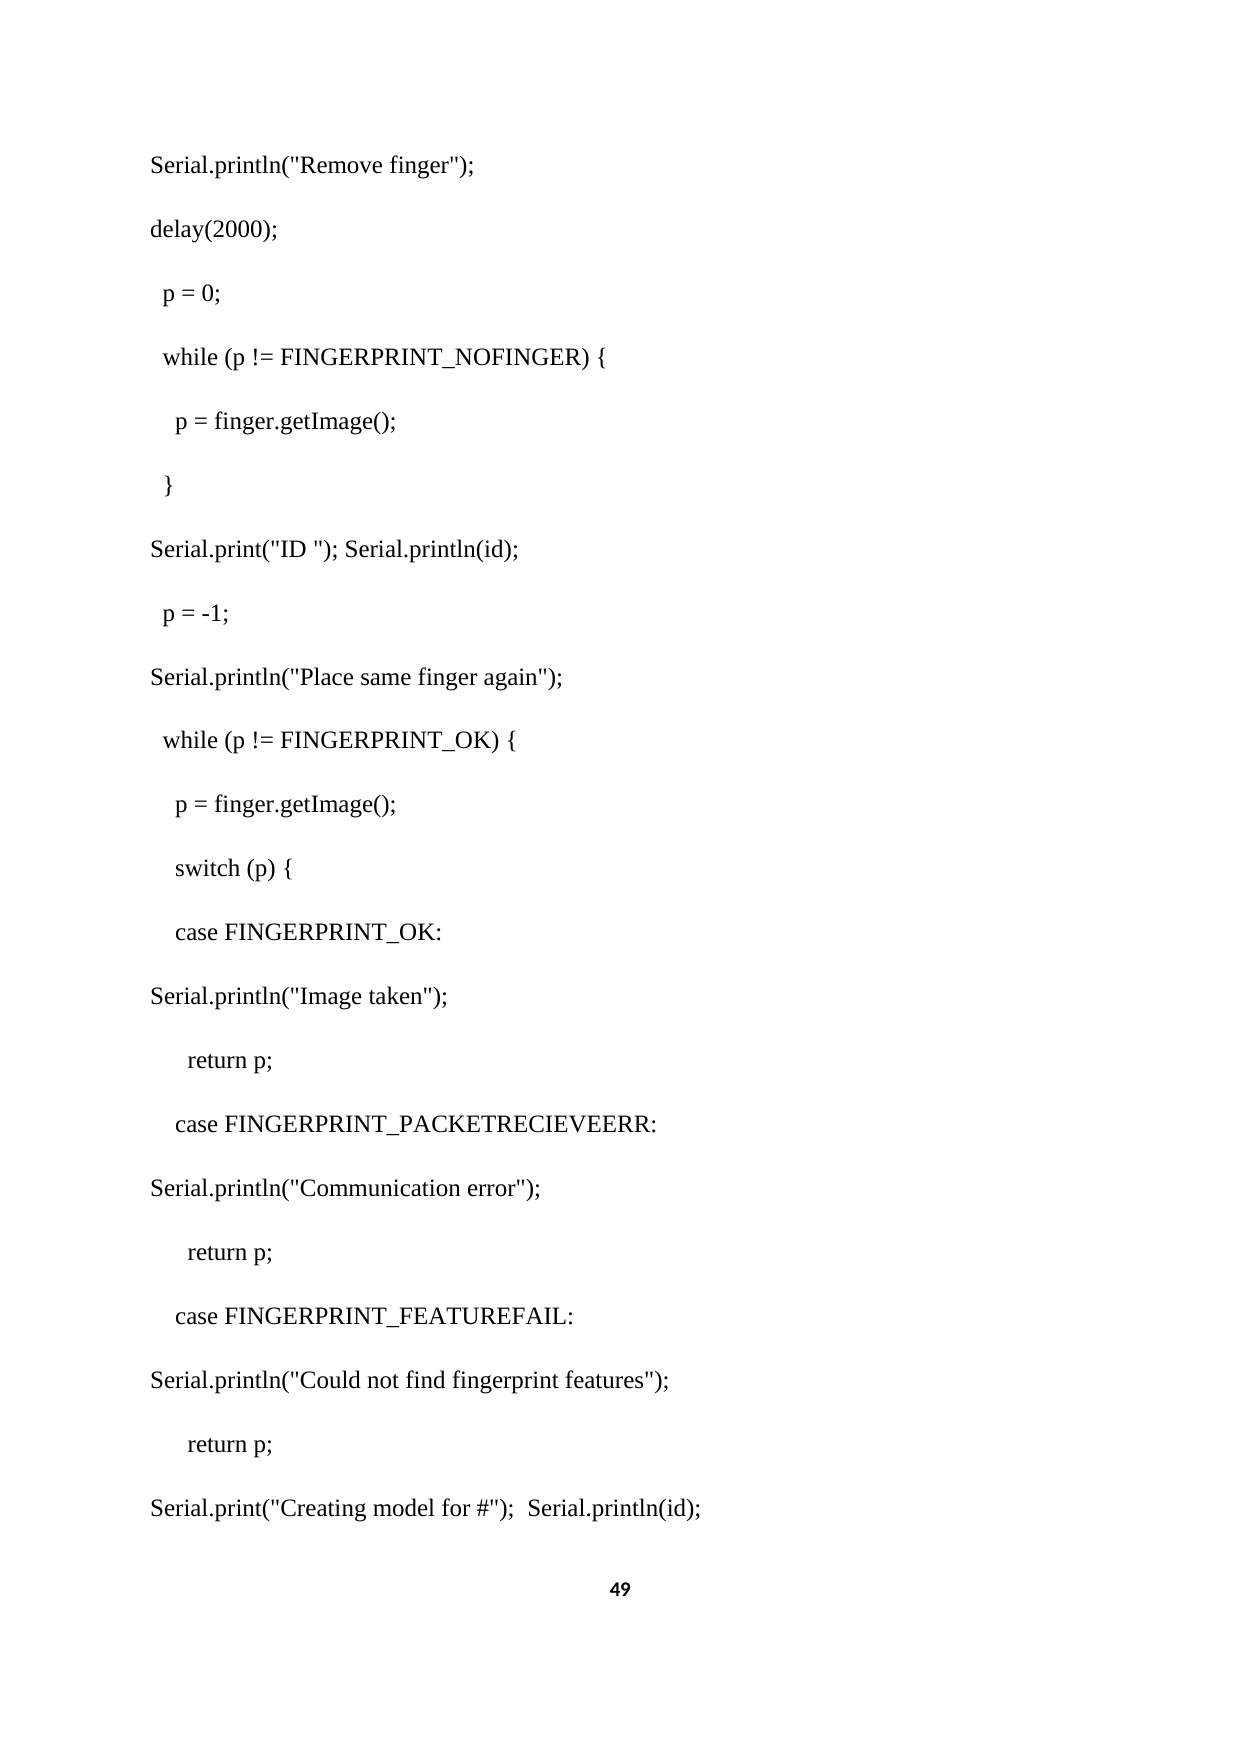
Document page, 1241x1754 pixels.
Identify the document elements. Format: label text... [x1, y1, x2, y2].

text return p; [150, 1429, 1090, 1458]
text p = finger.getImage(); [150, 406, 1090, 434]
text delay(2000); [150, 214, 1090, 243]
text } [150, 470, 1090, 498]
text case FINGERPRINT_PACKETRECIEVEERR: [150, 1109, 1090, 1138]
text p = finger.getImage(); [150, 789, 1090, 818]
text p = 0; [150, 278, 1090, 307]
text while (p != FINGERPRINT_NOFINGER) { [150, 342, 1090, 371]
text Serial.println("Could not find fingerprint features"); [150, 1365, 1090, 1394]
text Serial.println("Communication error"); [150, 1173, 1090, 1202]
text Serial.print("ID "); Serial.println(id); [150, 534, 1090, 562]
text p = -1; [150, 598, 1090, 626]
text case FINGERPRINT_FEATUREFAIL: [150, 1301, 1090, 1330]
text switch (p) { [150, 853, 1090, 882]
text return p; [150, 1045, 1090, 1074]
text Serial.println("Remove finger"); [150, 150, 1090, 179]
text Serial.print("Creating model for #"); Serial.println(id); [150, 1493, 1090, 1522]
text Serial.println("Image taken"); [150, 981, 1090, 1010]
text while (p != FINGERPRINT_OK) { [150, 726, 1090, 754]
text return p; [150, 1237, 1090, 1266]
text case FINGERPRINT_OK: [150, 917, 1090, 946]
text Serial.println("Place same finger again"); [150, 662, 1090, 690]
